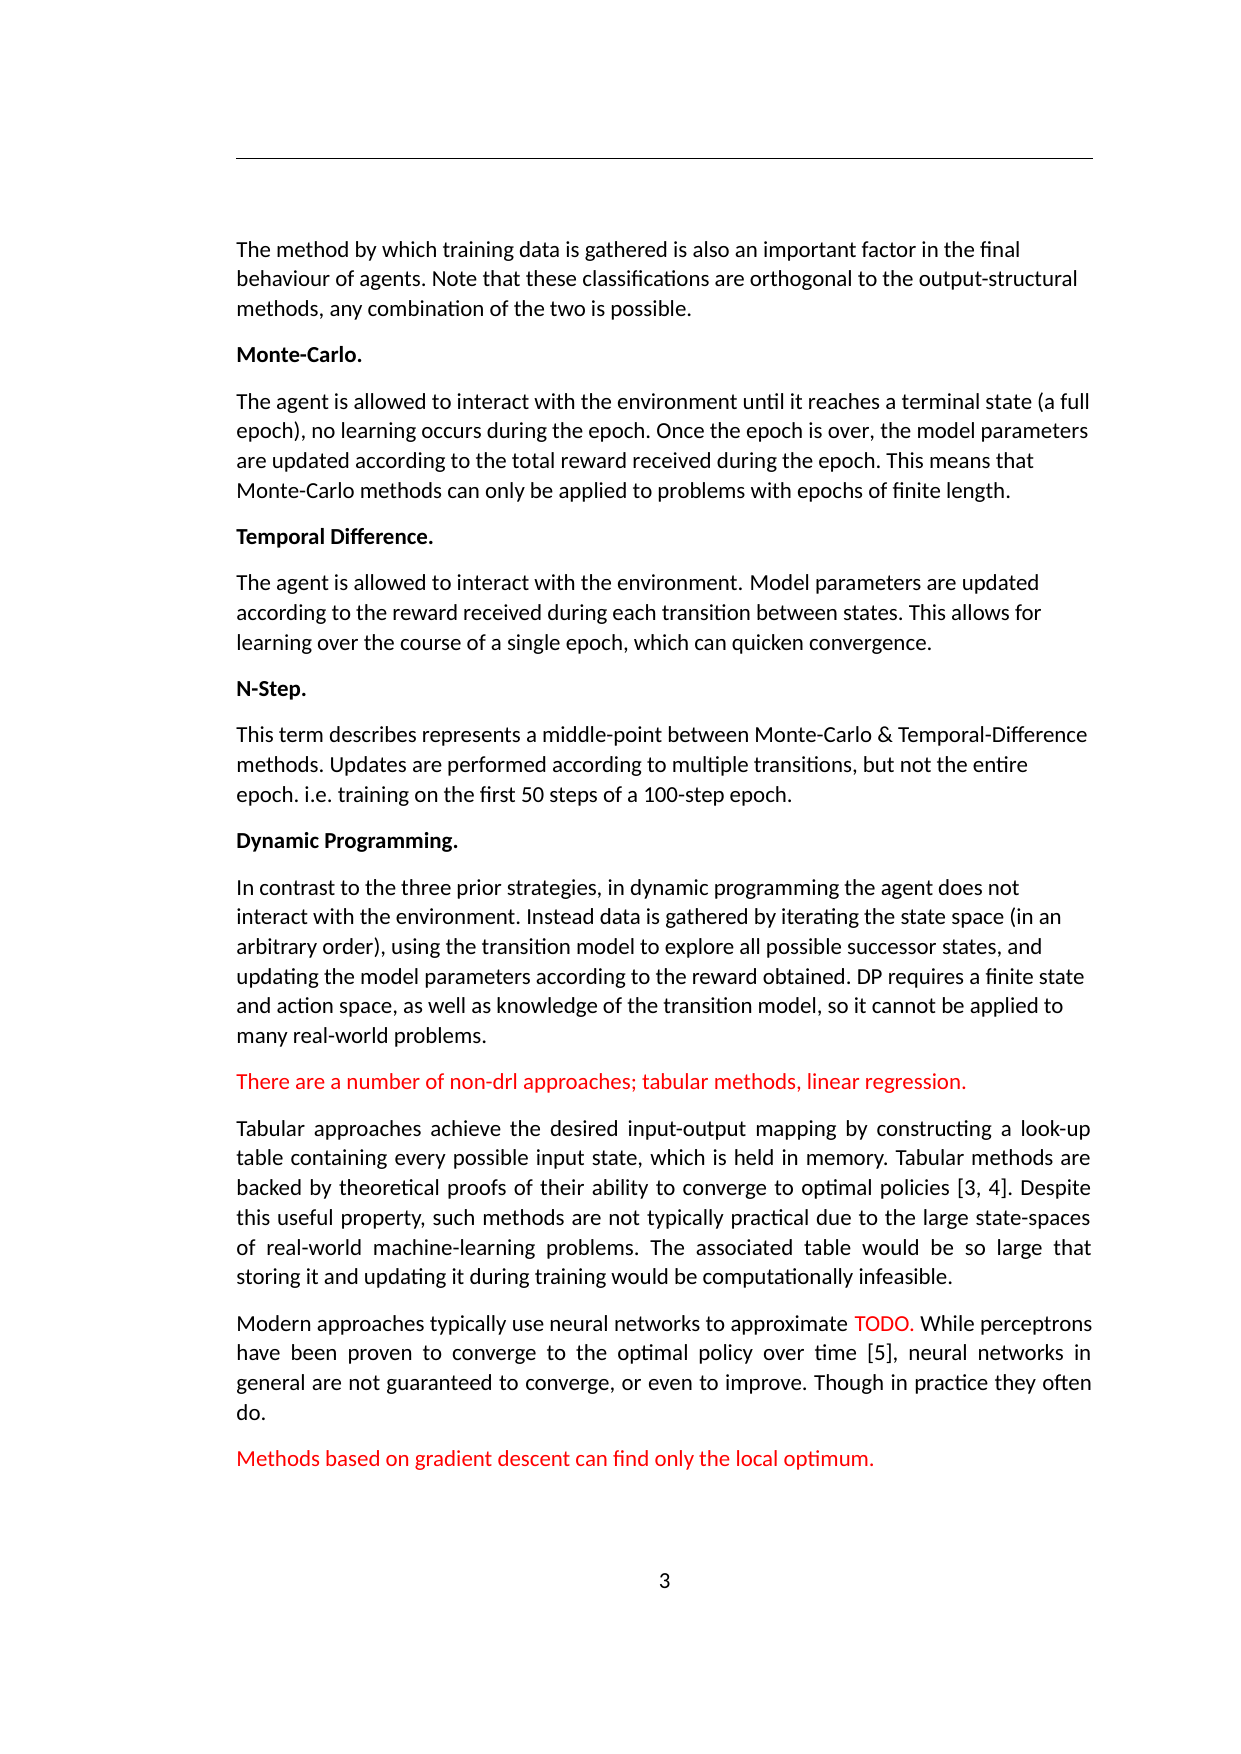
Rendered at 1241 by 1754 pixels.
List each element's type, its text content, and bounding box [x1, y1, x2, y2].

text Dynamic Programming. [236, 826, 1092, 854]
text N-Step. [236, 674, 1092, 702]
text This term describes represents a middle-point between Monte-Carlo & Temporal-Difference methods. Updates are performed according to multiple transitions, but not the entire epoch. i.e. training on the first 50 steps of a 100-step epoch. [236, 721, 1092, 808]
text The agent is allowed to interact with the environment. Model parameters are updated according to the reward received during each transition between states. This allows for learning over the course of a single epoch, which can quicken convergence. [236, 568, 1092, 656]
text Temporal Difference. [236, 522, 1092, 550]
text There are a number of non-drl approaches; tabular methods, linear regression. [236, 1067, 1092, 1096]
text Monte-Carlo. [236, 340, 1092, 368]
text Modern approaches typically use neural networks to approximate TODO. While perceptrons have been proven to converge to the optimal policy over time [5], neural networks in general are not guaranteed to converge, or even to improve. Though in practice they often do. [236, 1309, 1092, 1426]
text Tabular approaches achieve the desired input-output mapping by constructing a look-up table containing every possible input state, which is held in memory. Tabular methods are backed by theoretical proofs of their ability to converge to optimal policies [3, 4]. Despite this useful property, such methods are not typically practical due to the large state-spaces of real-world machine-learning problems. The associated table would be so large that storing it and updating it during training would be computationally infeasible. [236, 1114, 1092, 1290]
text The agent is allowed to interact with the environment until it reaches a terminal state (a full epoch), no learning occurs during the epoch. Once the epoch is over, the model parameters are updated according to the total reward received during the epoch. This means that Monte-Carlo methods can only be applied to problems with epochs of finite length. [236, 387, 1092, 504]
text In contrast to the three prior strategies, in dynamic programming the agent does not interact with the environment. Instead data is gathered by iterating the state space (in an arbitrary order), using the transition model to explore all possible successor states, and updating the model parameters according to the reward obtained. DP requires a finite state and action space, as well as knowledge of the transition model, so it cannot be applied to many real-world problems. [236, 873, 1092, 1049]
text Methods based on gradient descent can find only the local optimum. [236, 1444, 1092, 1472]
